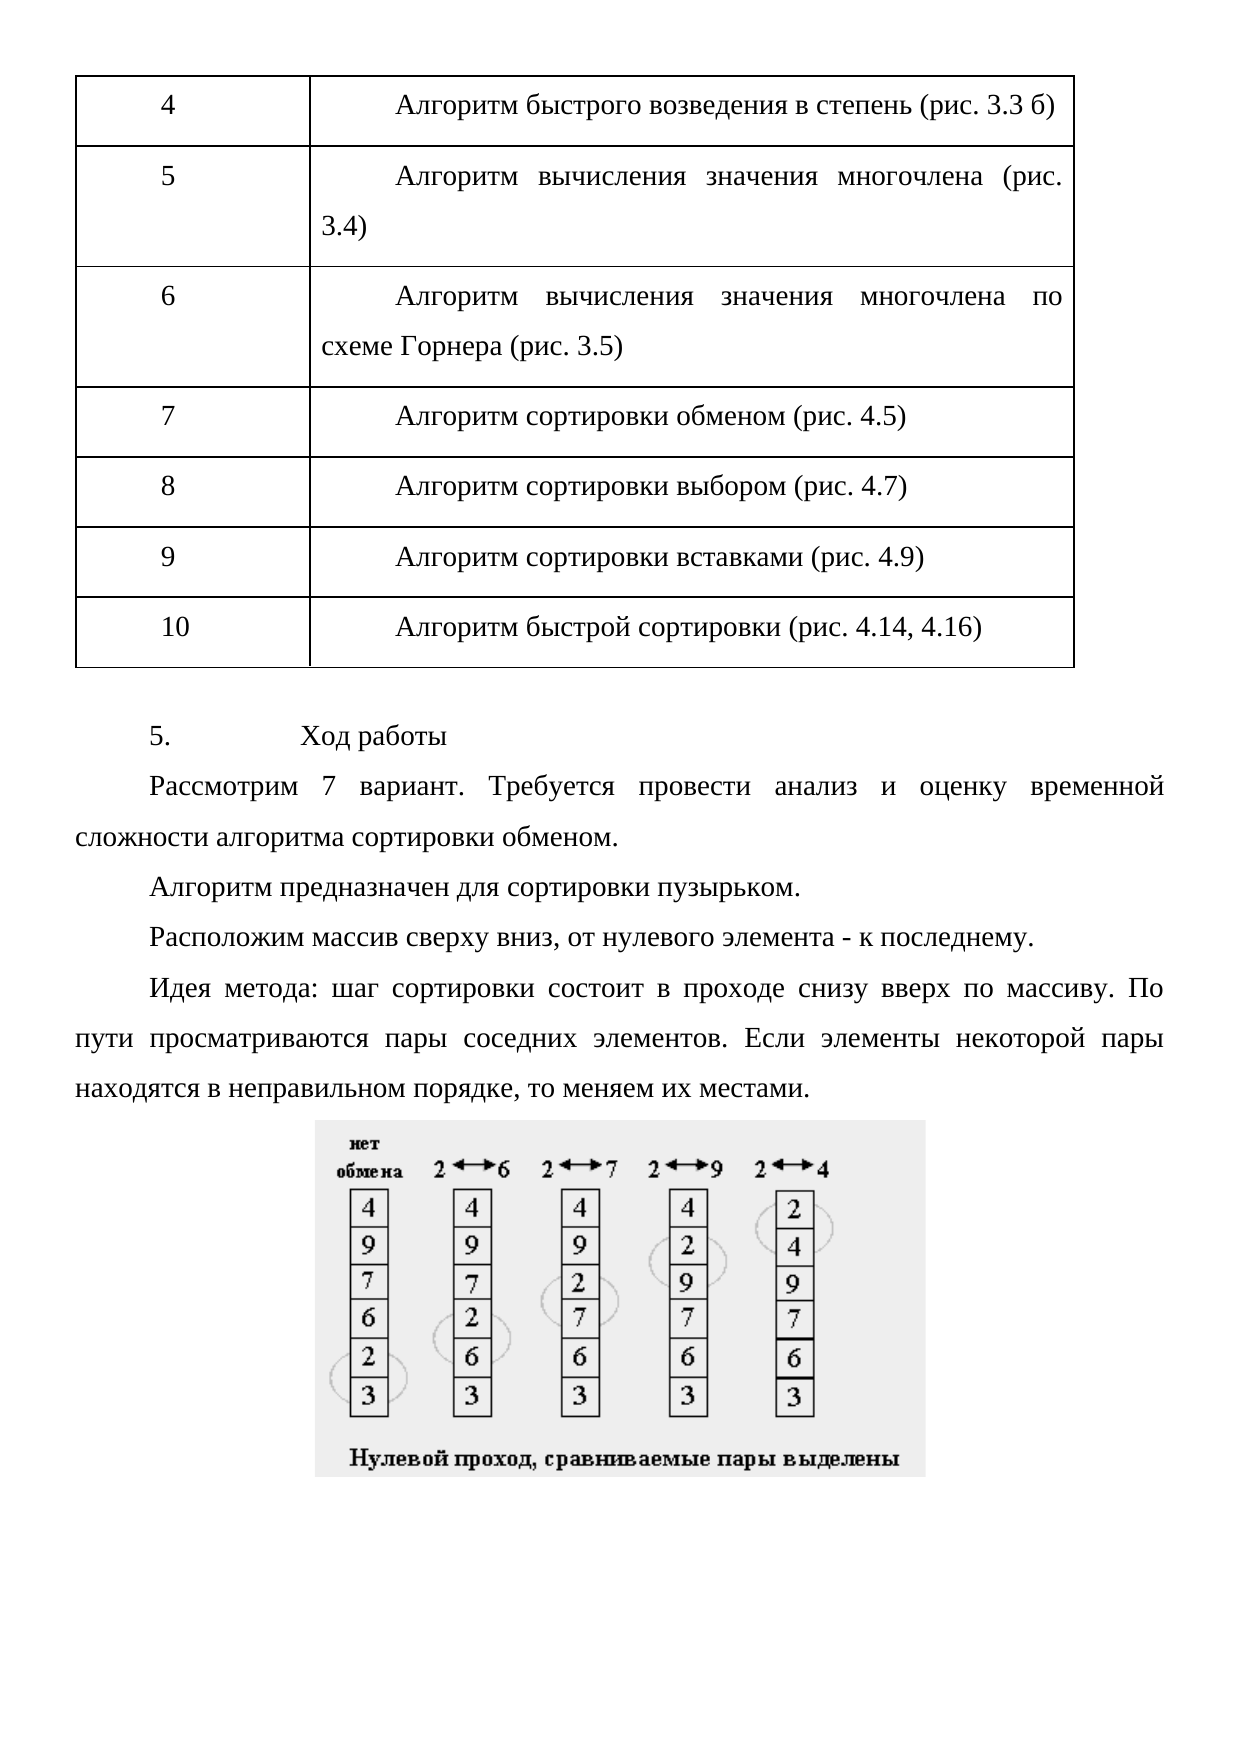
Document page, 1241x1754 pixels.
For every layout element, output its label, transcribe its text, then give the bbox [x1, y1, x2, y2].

picture [314, 1120, 926, 1477]
table_cell Алгоритм вычисления значения многочлена (рис. 3.4) [311, 147, 1073, 266]
table_cell Алгоритм быстрого возведения в степень (рис. 3.3 б) [311, 77, 1073, 145]
table_cell 4 [77, 77, 309, 145]
table_cell Алгоритм сортировки обменом (рис. 4.5) [311, 388, 1073, 456]
table_cell 7 [77, 388, 309, 456]
text Идея метода: шаг сортировки состоит в проходе снизу вверх по массиву. По пути просматриваются пары соседних элементов. Если элементы некоторой пары находятся в неправильном порядке, то меняем их местами. [75, 970, 1165, 1104]
table_cell Алгоритм быстрой сортировки (рис. 4.14, 4.16) [311, 598, 1073, 666]
table_cell Алгоритм сортировки вставками (рис. 4.9) [311, 528, 1073, 596]
table_cell 9 [77, 528, 309, 596]
text Расположим массив сверху вниз, от нулевого элемента - к последнему. [75, 919, 1165, 953]
table_cell 5 [77, 147, 309, 266]
table_cell Алгоритм сортировки выбором (рис. 4.7) [311, 458, 1073, 526]
text Рассмотрим 7 вариант. Требуется провести анализ и оценку временной сложности алгоритма сортировки обменом. [75, 768, 1165, 852]
table_cell Алгоритм вычисления значения многочлена по схеме Горнера (рис. 3.5) [311, 267, 1073, 386]
table_cell 6 [77, 267, 309, 386]
list Ход работы [75, 718, 1165, 752]
table_cell 10 [77, 598, 309, 666]
table_cell 8 [77, 458, 309, 526]
text Алгоритм предназначен для сортировки пузырьком. [75, 869, 1165, 903]
